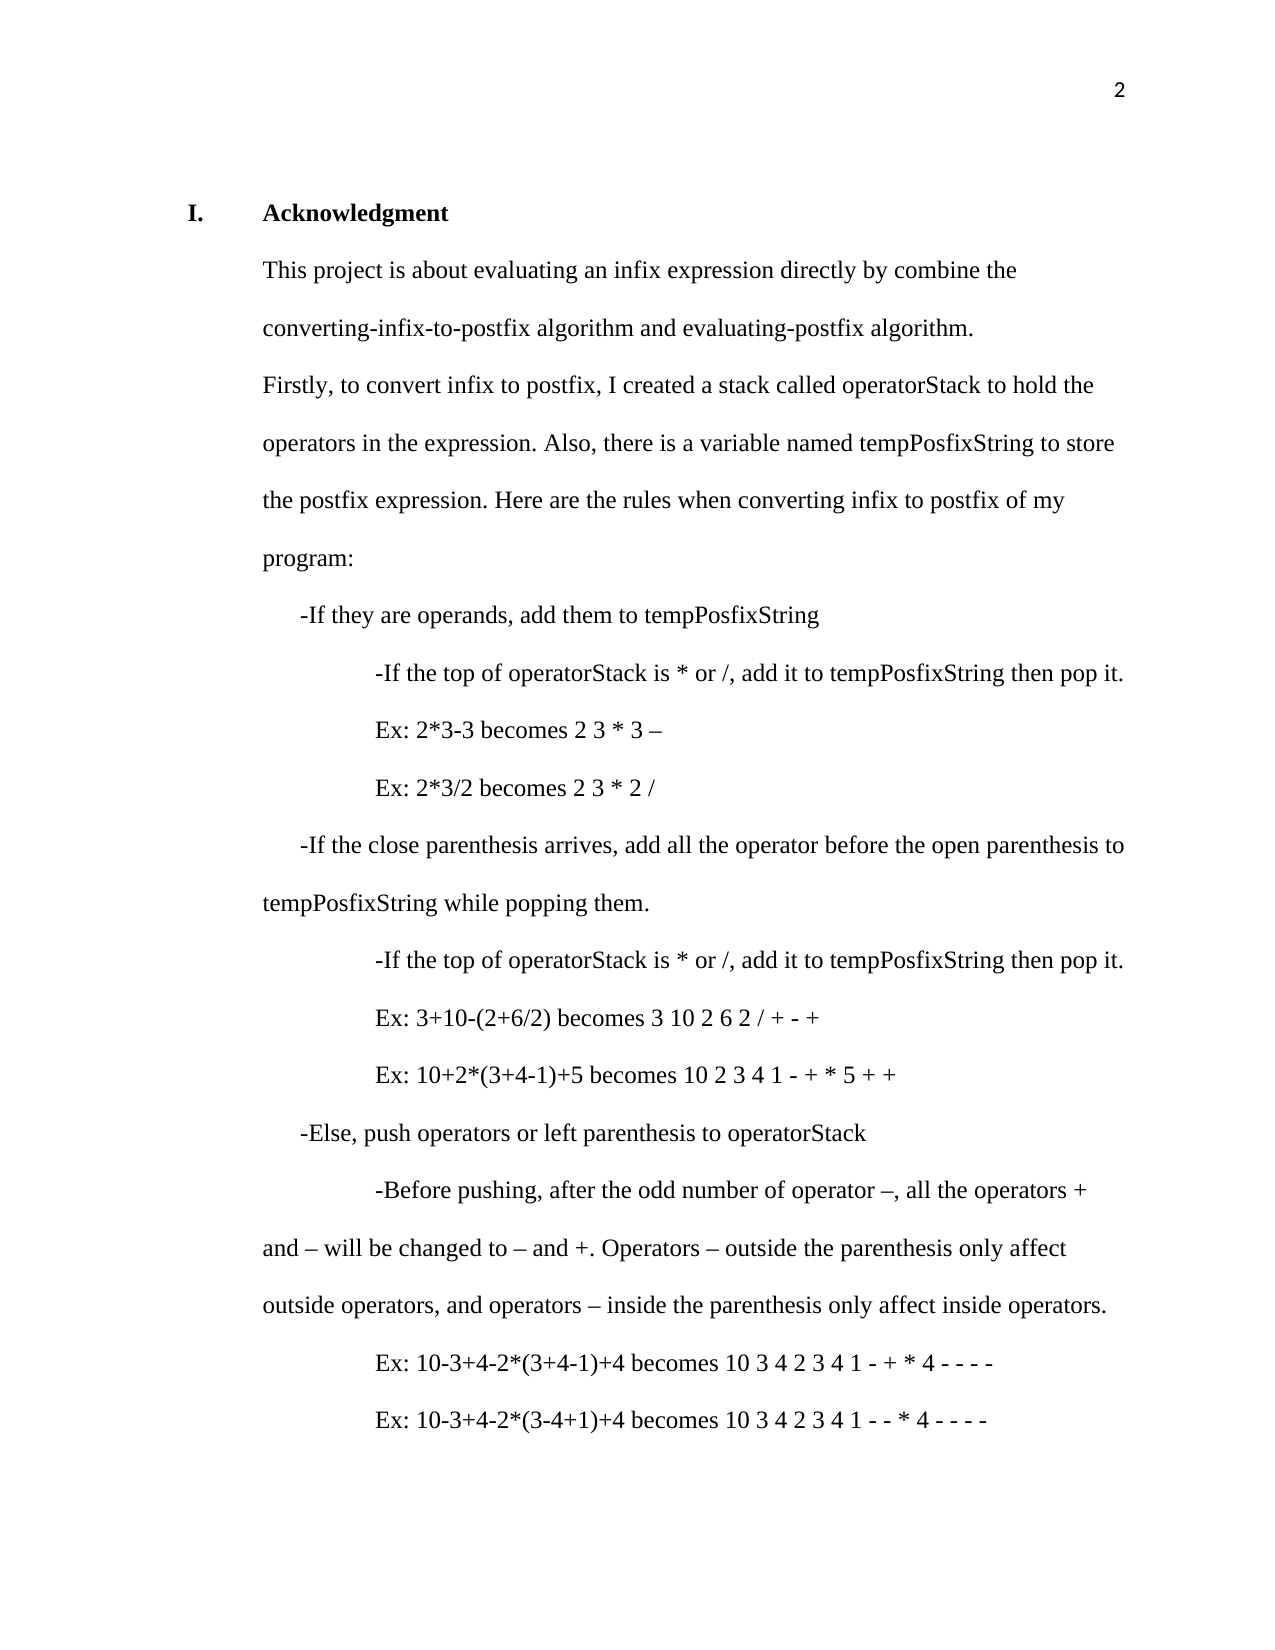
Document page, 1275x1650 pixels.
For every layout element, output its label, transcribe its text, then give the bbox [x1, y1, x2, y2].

list Ex: 2*3-3 becomes 2 3 * 3 – [262, 715, 1125, 744]
list Ex: 10+2*(3+4-1)+5 becomes 10 2 3 4 1 - + * 5 + + [262, 1060, 1125, 1089]
list Ex: 10-3+4-2*(3-4+1)+4 becomes 10 3 4 2 3 4 1 - - * 4 - - - - [262, 1405, 1125, 1434]
list -If the top of operatorStack is * or /, add it to tempPosfixString then pop it. [262, 945, 1125, 974]
list -Else, push operators or left parenthesis to operatorStack [262, 1118, 1125, 1146]
list Firstly, to convert infix to postfix, I created a stack called operatorStack to hold the operators in the expression. Also, there is a variable named tempPosfixString to store the postfix expression. Here are the rules when converting infix to postfix of my program: [262, 370, 1125, 571]
list -If the top of operatorStack is * or /, add it to tempPosfixString then pop it. [262, 658, 1125, 686]
list This project is about evaluating an infix expression directly by combine the converting-infix-to-postfix algorithm and evaluating-postfix algorithm. [262, 255, 1125, 341]
list Ex: 10-3+4-2*(3+4-1)+4 becomes 10 3 4 2 3 4 1 - + * 4 - - - - [262, 1348, 1125, 1376]
list -If the close parenthesis arrives, add all the operator before the open parenthesis to tempPosfixString while popping them. [262, 830, 1125, 916]
list Acknowledgment [187, 198, 1125, 226]
list -If they are operands, add them to tempPosfixString [262, 600, 1125, 629]
list -Before pushing, after the odd number of operator –, all the operators + and – will be changed to – and +. Operators – outside the parenthesis only affect outside operators, and operators – inside the parenthesis only affect inside operators. [262, 1175, 1125, 1319]
list Ex: 2*3/2 becomes 2 3 * 2 / [262, 773, 1125, 801]
list Ex: 3+10-(2+6/2) becomes 3 10 2 6 2 / + - + [262, 1003, 1125, 1031]
